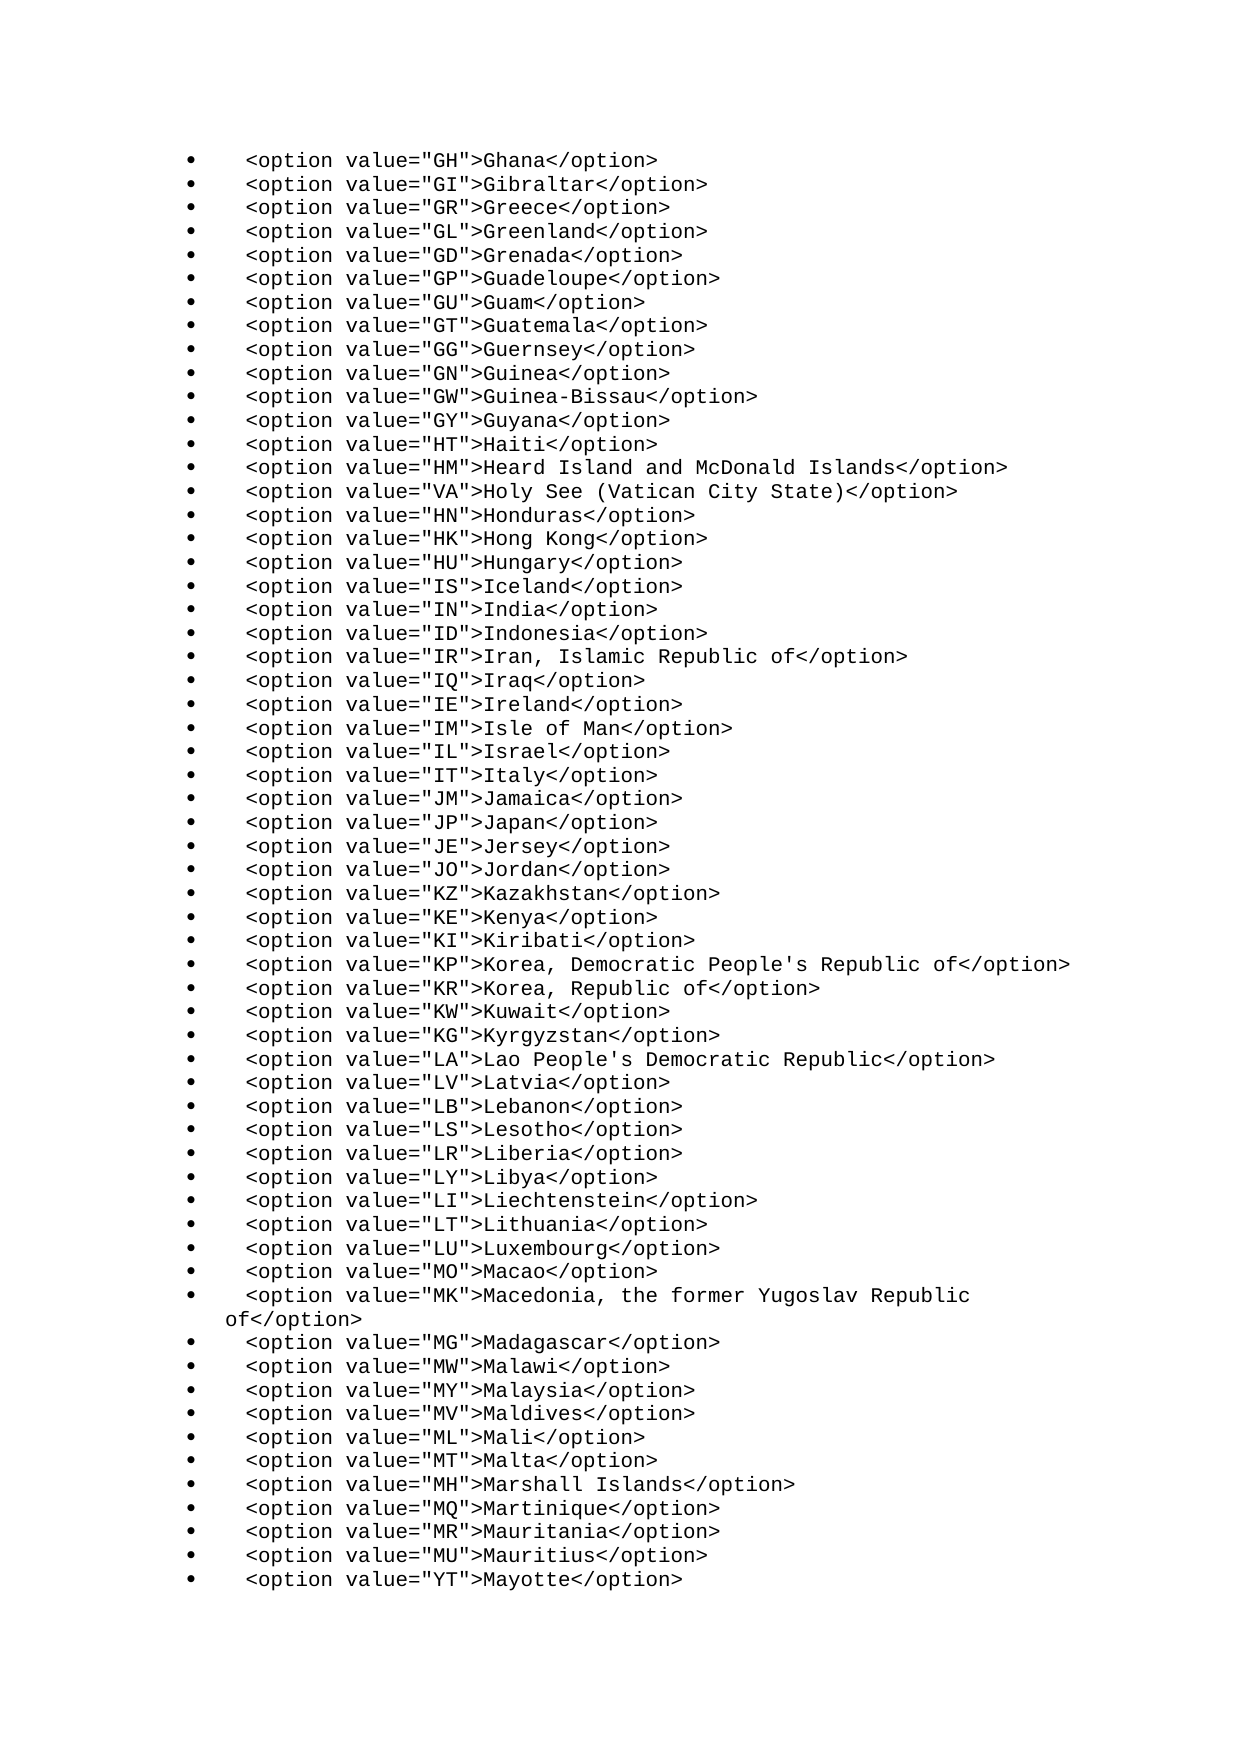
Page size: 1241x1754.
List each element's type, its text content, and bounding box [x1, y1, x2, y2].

list <option value="YT">Mayotte</option> [187, 1569, 1090, 1592]
list <option value="IM">Isle of Man</option> [187, 717, 1090, 741]
list <option value="GI">Gibraltar</option> [187, 174, 1090, 197]
list <option value="GY">Guyana</option> [187, 410, 1090, 434]
list <option value="MG">Madagascar</option> [187, 1332, 1090, 1356]
list <option value="KE">Kenya</option> [187, 907, 1090, 930]
list <option value="KP">Korea, Democratic People's Republic of</option> [187, 954, 1090, 978]
list <option value="VA">Holy See (Vatican City State)</option> [187, 481, 1090, 505]
list <option value="MY">Malaysia</option> [187, 1379, 1090, 1403]
list <option value="GN">Guinea</option> [187, 363, 1090, 386]
list <option value="HK">Hong Kong</option> [187, 528, 1090, 552]
list <option value="LR">Liberia</option> [187, 1143, 1090, 1167]
list <option value="IQ">Iraq</option> [187, 670, 1090, 694]
list <option value="MR">Mauritania</option> [187, 1521, 1090, 1545]
list <option value="KG">Kyrgyzstan</option> [187, 1025, 1090, 1048]
list <option value="ID">Indonesia</option> [187, 623, 1090, 647]
list <option value="IN">India</option> [187, 599, 1090, 623]
list <option value="GP">Guadeloupe</option> [187, 268, 1090, 292]
list <option value="LT">Lithuania</option> [187, 1214, 1090, 1238]
list <option value="LI">Liechtenstein</option> [187, 1190, 1090, 1214]
list <option value="JE">Jersey</option> [187, 836, 1090, 859]
list <option value="HU">Hungary</option> [187, 552, 1090, 576]
list <option value="HT">Haiti</option> [187, 434, 1090, 457]
list <option value="MH">Marshall Islands</option> [187, 1474, 1090, 1498]
list <option value="GU">Guam</option> [187, 292, 1090, 316]
list <option value="MT">Malta</option> [187, 1451, 1090, 1474]
list <option value="GD">Grenada</option> [187, 244, 1090, 268]
list <option value="LB">Lebanon</option> [187, 1096, 1090, 1119]
list <option value="IS">Iceland</option> [187, 576, 1090, 599]
list <option value="MQ">Martinique</option> [187, 1498, 1090, 1521]
list <option value="MU">Mauritius</option> [187, 1545, 1090, 1569]
list <option value="JO">Jordan</option> [187, 859, 1090, 883]
list <option value="KI">Kiribati</option> [187, 930, 1090, 954]
list <option value="KZ">Kazakhstan</option> [187, 883, 1090, 907]
list <option value="HM">Heard Island and McDonald Islands</option> [187, 457, 1090, 481]
list <option value="KW">Kuwait</option> [187, 1001, 1090, 1025]
list <option value="GT">Guatemala</option> [187, 316, 1090, 339]
list <option value="MW">Malawi</option> [187, 1356, 1090, 1379]
list <option value="IR">Iran, Islamic Republic of</option> [187, 647, 1090, 670]
list <option value="LV">Latvia</option> [187, 1072, 1090, 1096]
list <option value="JP">Japan</option> [187, 812, 1090, 836]
list <option value="GW">Guinea-Bissau</option> [187, 386, 1090, 410]
list <option value="IE">Ireland</option> [187, 694, 1090, 717]
list <option value="LA">Lao People's Democratic Republic</option> [187, 1048, 1090, 1072]
list <option value="MV">Maldives</option> [187, 1403, 1090, 1427]
list <option value="ML">Mali</option> [187, 1427, 1090, 1451]
list <option value="LS">Lesotho</option> [187, 1119, 1090, 1143]
list <option value="GR">Greece</option> [187, 197, 1090, 221]
list <option value="LY">Libya</option> [187, 1167, 1090, 1190]
list <option value="GL">Greenland</option> [187, 221, 1090, 244]
list <option value="MK">Macedonia, the former Yugoslav Republic of</option> [187, 1285, 1090, 1332]
list <option value="HN">Honduras</option> [187, 505, 1090, 528]
list <option value="JM">Jamaica</option> [187, 788, 1090, 812]
list <option value="GG">Guernsey</option> [187, 339, 1090, 363]
list <option value="LU">Luxembourg</option> [187, 1238, 1090, 1261]
list <option value="IL">Israel</option> [187, 741, 1090, 765]
list <option value="KR">Korea, Republic of</option> [187, 978, 1090, 1001]
list <option value="MO">Macao</option> [187, 1261, 1090, 1285]
list <option value="IT">Italy</option> [187, 765, 1090, 788]
list <option value="GH">Ghana</option> [187, 150, 1090, 174]
